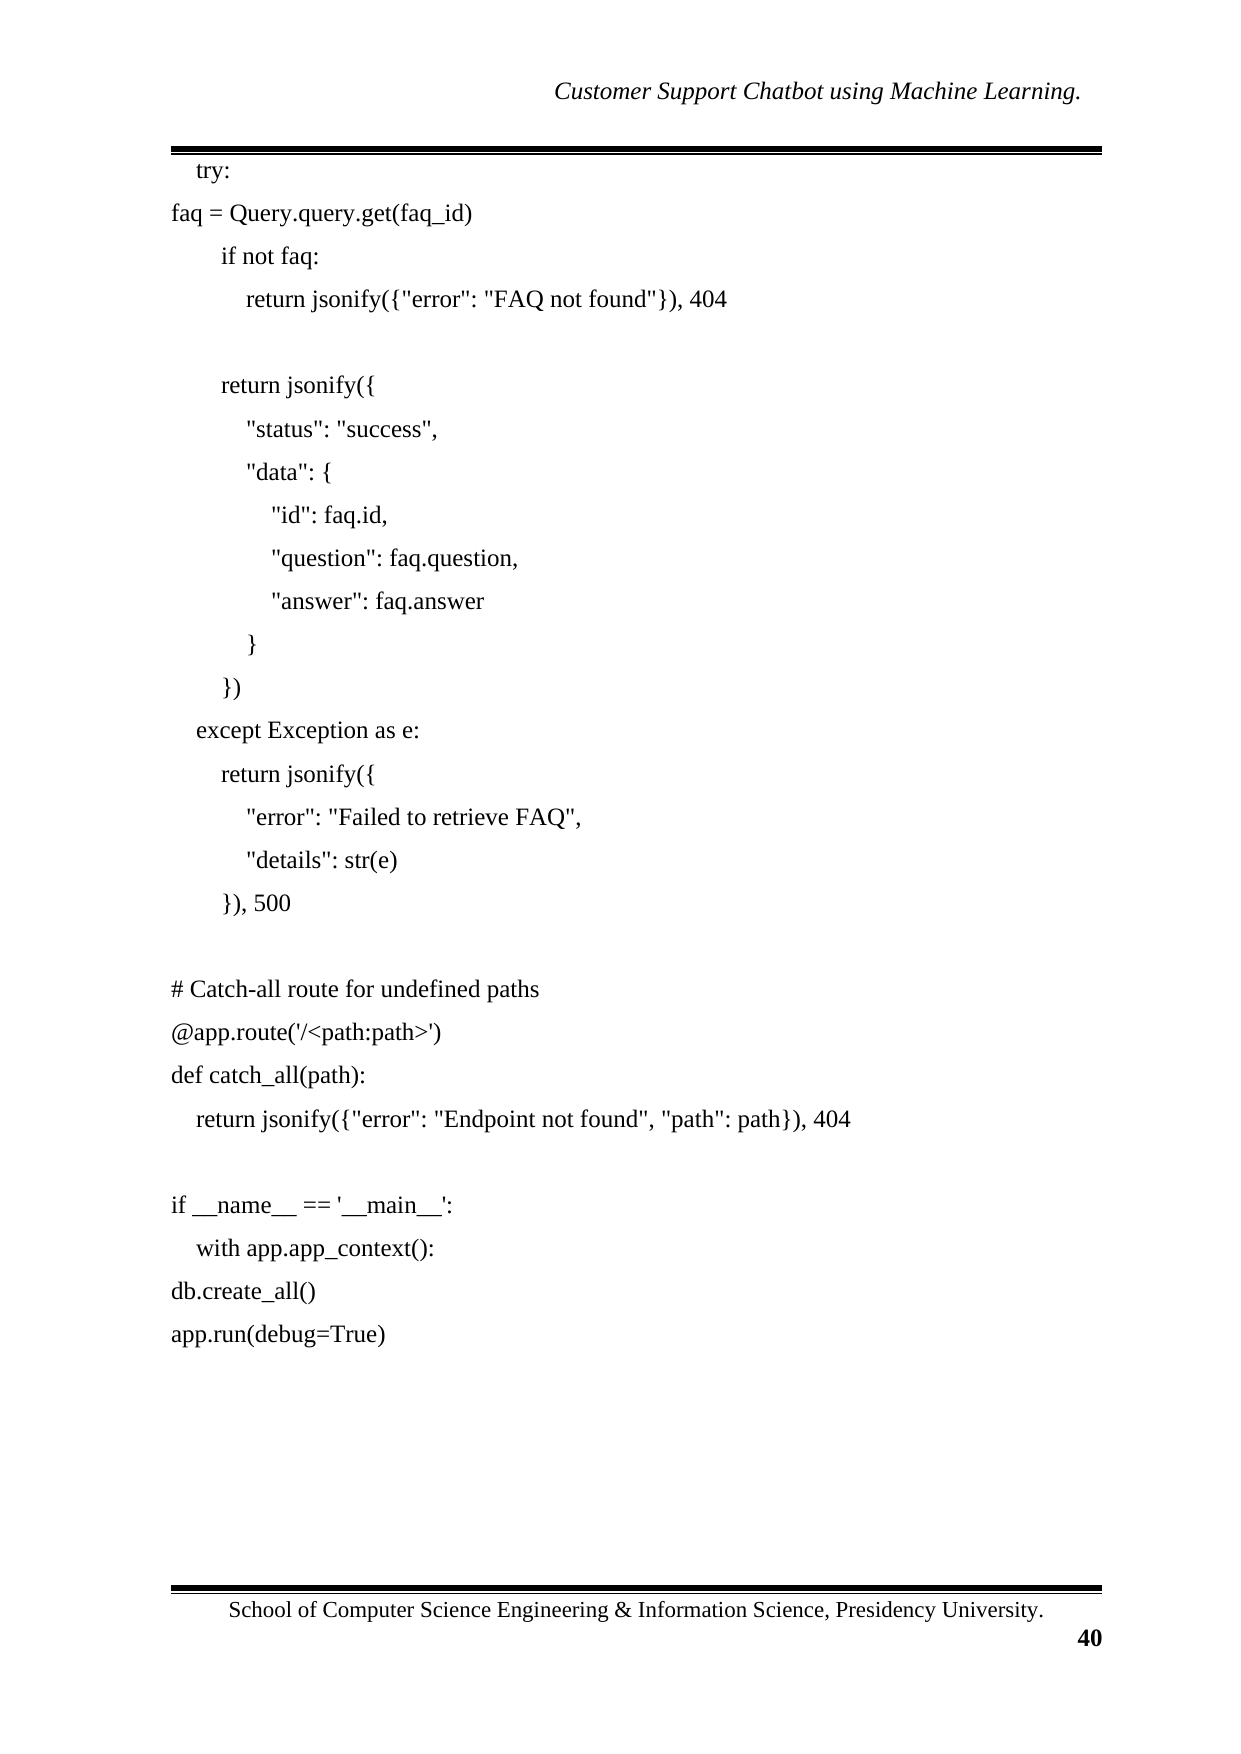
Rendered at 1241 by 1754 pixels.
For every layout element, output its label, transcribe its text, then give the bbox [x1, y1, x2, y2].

text } [171, 629, 1102, 658]
text faq = Query.query.get(faq_id) [171, 198, 1102, 227]
text @app.route('/<path:path>') [171, 1017, 1102, 1046]
text db.create_all() [171, 1276, 1102, 1305]
text try: [171, 155, 1102, 184]
text def catch_all(path): [171, 1061, 1102, 1089]
text "question": faq.question, [171, 543, 1102, 572]
text "error": "Failed to retrieve FAQ", [171, 802, 1102, 831]
text "data": { [171, 457, 1102, 486]
text "details": str(e) [171, 845, 1102, 874]
text app.run(debug=True) [171, 1319, 1102, 1348]
text return jsonify({ [171, 759, 1102, 787]
text "answer": faq.answer [171, 586, 1102, 615]
text "status": "success", [171, 414, 1102, 442]
text }), 500 [171, 888, 1102, 917]
text return jsonify({"error": "FAQ not found"}), 404 [171, 284, 1102, 313]
text with app.app_context(): [171, 1233, 1102, 1262]
text if __name__ == '__main__': [171, 1190, 1102, 1219]
text return jsonify({ [171, 371, 1102, 399]
text }) [171, 672, 1102, 701]
text except Exception as e: [171, 716, 1102, 744]
text if not faq: [171, 241, 1102, 270]
text # Catch-all route for undefined paths [171, 974, 1102, 1003]
text return jsonify({"error": "Endpoint not found", "path": path}), 404 [171, 1104, 1102, 1132]
text "id": faq.id, [171, 500, 1102, 529]
